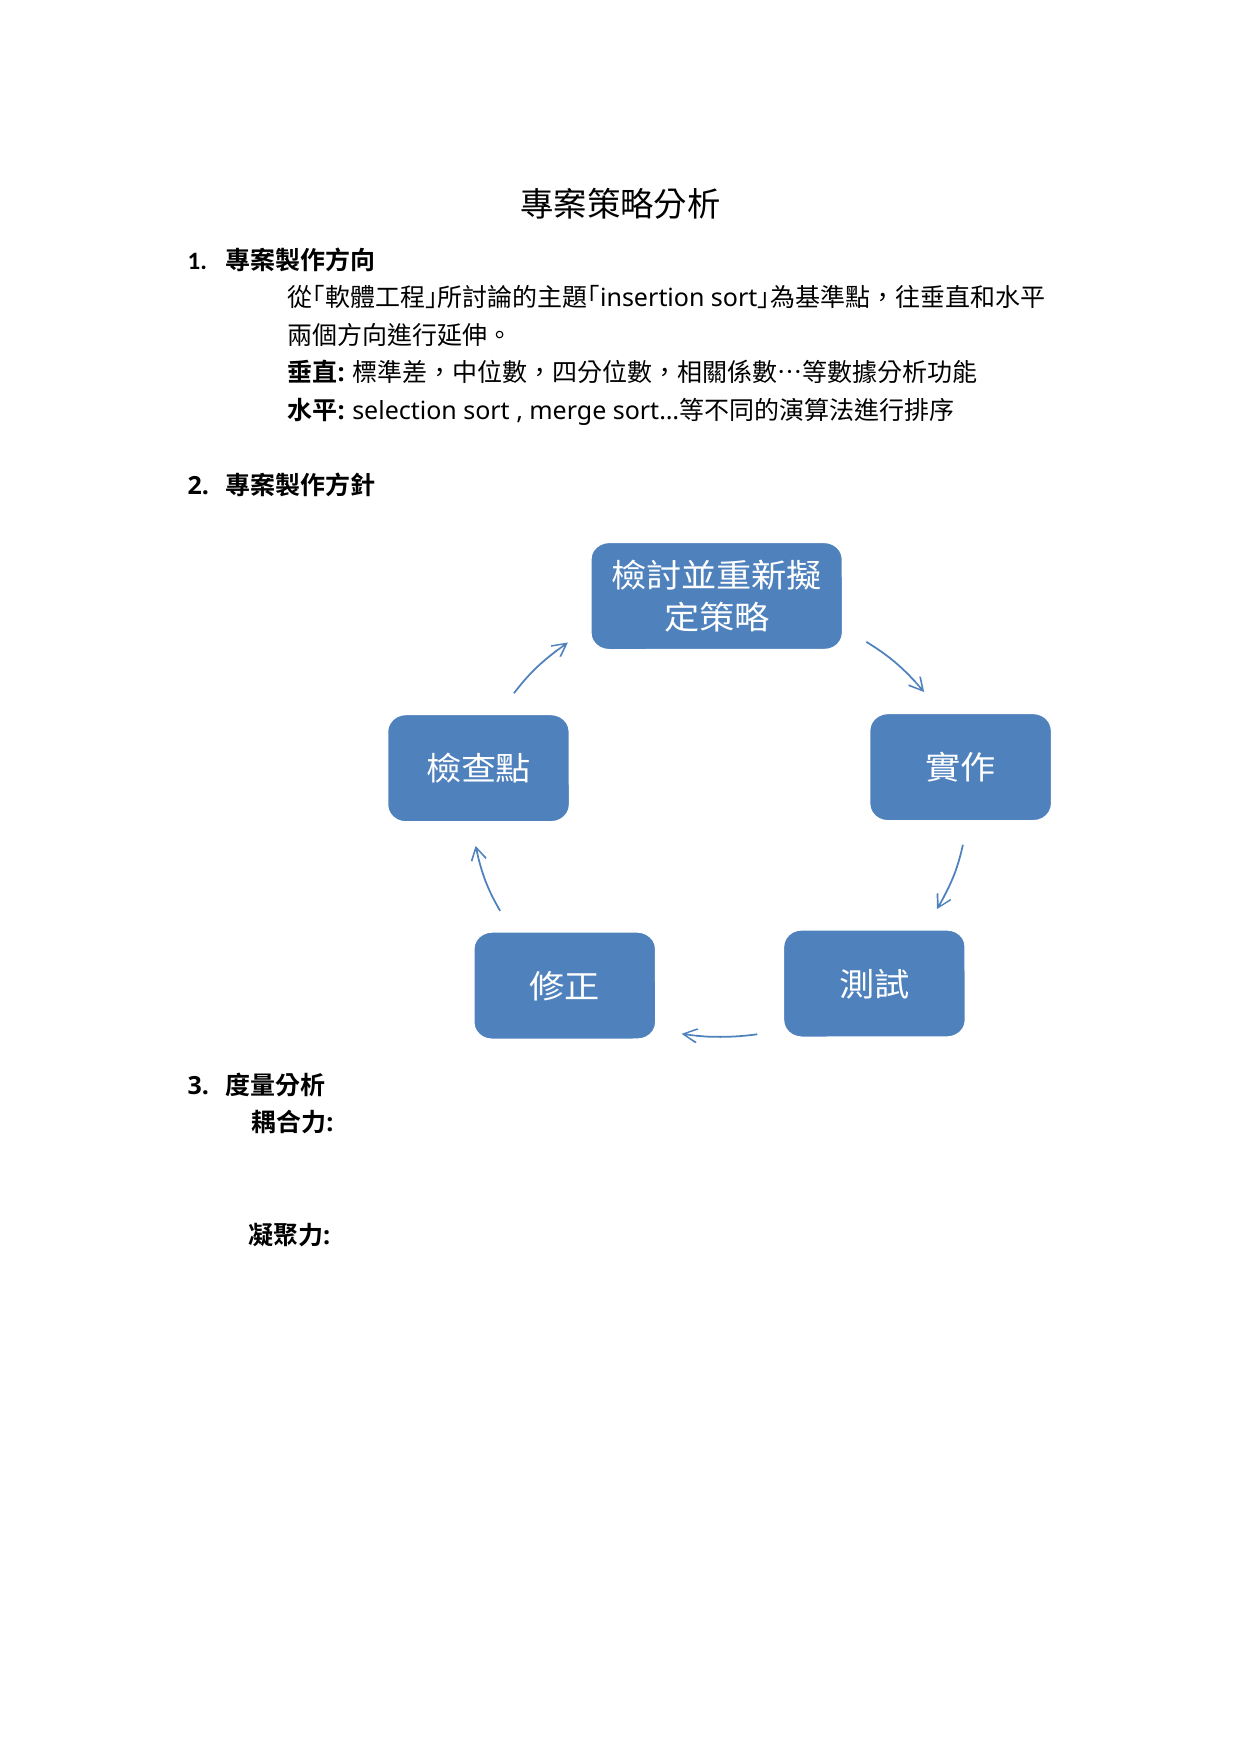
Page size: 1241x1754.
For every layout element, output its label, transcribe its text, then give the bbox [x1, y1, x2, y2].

list 垂直: 標準差，中位數，四分位數，相關係數…等數據分析功能 [275, 352, 1053, 389]
text 凝聚力: [187, 1214, 1053, 1252]
list 水平: selection sort , merge sort…等不同的演算法進行排序 [275, 389, 1053, 427]
text 耦合力: [225, 1102, 1053, 1139]
list 專案製作方向 [187, 239, 1053, 277]
list 從｢軟體工程｣所討論的主題｢insertion sort｣為基準點，往垂直和水平兩個方向進行延伸。 [287, 277, 1053, 352]
text 專案策略分析 [187, 164, 1053, 239]
list 專案製作方針 [187, 464, 1053, 502]
list 度量分析 [187, 1064, 1053, 1102]
